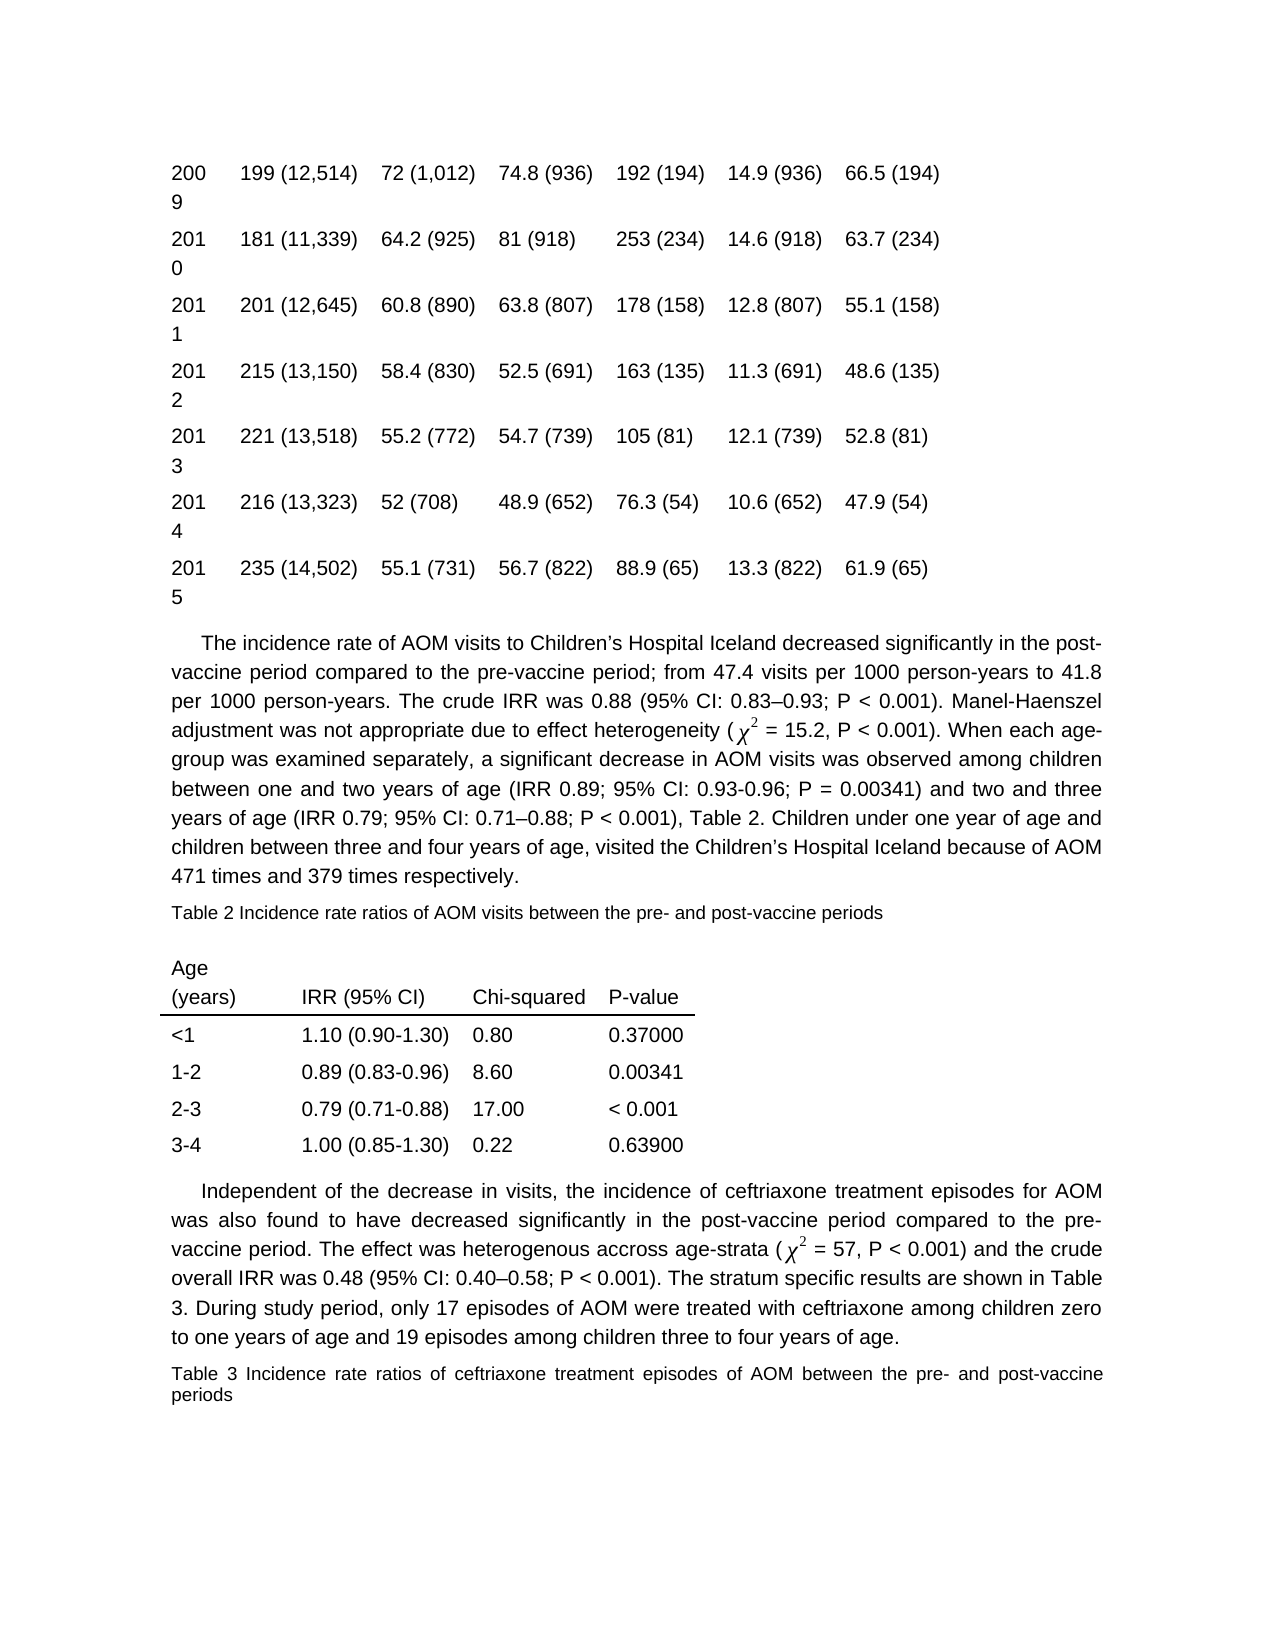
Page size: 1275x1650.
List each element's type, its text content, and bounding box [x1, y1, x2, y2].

table_cell 0.00341 [597, 1053, 695, 1089]
table_cell 2015 [160, 549, 229, 614]
table_cell 52.8 (81) [834, 417, 951, 483]
table_cell 55.1 (731) [370, 549, 487, 614]
table_cell 0.37000 [597, 1016, 695, 1052]
text The incidence rate of AOM visits to Children’s Hospital Iceland decreased significantly in the post-vaccine period compared to the pre-vaccine period; from 47.4 visits per 1000 person-years to 41.8 per 1000 person-years. The crude IRR was 0.88 (95% CI: 0.83–0.93; P < 0.001). Manel-Haenszel adjustment was not appropriate due to effect heterogeneity ( = 15.2, P < 0.001). When each age-group was examined separately, a significant decrease in AOM visits was observed among children between one and two years of age (IRR 0.89; 95% CI: 0.93-0.96; P = 0.00341) and two and three years of age (IRR 0.79; 95% CI: 0.71–0.88; P < 0.001), Table 2. Children under one year of age and children between three and four years of age, visited the Children’s Hospital Iceland because of AOM 471 times and 379 times respectively. [171, 627, 1104, 889]
table_header Chi-squared [461, 949, 597, 1014]
table_cell 215 (13,150) [229, 351, 369, 417]
table_cell 56.7 (822) [487, 549, 604, 614]
table_cell 2009 [160, 154, 229, 219]
table_header IRR (95% CI) [290, 949, 461, 1014]
table_cell 12.8 (807) [716, 285, 834, 351]
table_cell 163 (135) [605, 351, 716, 417]
table_cell 52 (708) [370, 483, 487, 548]
table_cell 66.5 (194) [834, 154, 951, 219]
table_cell 201 (12,645) [229, 285, 369, 351]
table_cell 61.9 (65) [834, 549, 951, 614]
table_cell 253 (234) [605, 219, 716, 285]
table_cell 13.3 (822) [716, 549, 834, 614]
table_cell 1-2 [160, 1053, 290, 1089]
table_cell 58.4 (830) [370, 351, 487, 417]
table_cell 76.3 (54) [605, 483, 716, 548]
table_cell 2014 [160, 483, 229, 548]
table_cell 0.79 (0.71-0.88) [290, 1089, 461, 1126]
table_cell 2011 [160, 285, 229, 351]
table_cell 2-3 [160, 1089, 290, 1126]
table_cell 81 (918) [487, 219, 604, 285]
table_cell 48.9 (652) [487, 483, 604, 548]
table_header Age (years) [160, 949, 290, 1014]
table_cell 199 (12,514) [229, 154, 369, 219]
table_cell 0.63900 [597, 1126, 695, 1162]
table_cell 178 (158) [605, 285, 716, 351]
table_cell 2010 [160, 219, 229, 285]
table_cell 11.3 (691) [716, 351, 834, 417]
table_cell 3-4 [160, 1126, 290, 1162]
table_cell 64.2 (925) [370, 219, 487, 285]
table_cell 192 (194) [605, 154, 716, 219]
table_cell 216 (13,323) [229, 483, 369, 548]
table_cell < 0.001 [597, 1089, 695, 1126]
table_cell 55.1 (158) [834, 285, 951, 351]
table_cell 2012 [160, 351, 229, 417]
table_cell 12.1 (739) [716, 417, 834, 483]
table_cell 105 (81) [605, 417, 716, 483]
table_cell 221 (13,518) [229, 417, 369, 483]
table_cell 74.8 (936) [487, 154, 604, 219]
table_cell 14.6 (918) [716, 219, 834, 285]
table_cell 8.60 [461, 1053, 597, 1089]
table_cell 52.5 (691) [487, 351, 604, 417]
text Table 3 Incidence rate ratios of ceftriaxone treatment episodes of AOM between the pre- and post-vaccine periods [171, 1362, 1104, 1406]
text Table 2 Incidence rate ratios of AOM visits between the pre- and post-vaccine periods [171, 902, 1104, 923]
table_cell 181 (11,339) [229, 219, 369, 285]
table_cell 47.9 (54) [834, 483, 951, 548]
table_cell 88.9 (65) [605, 549, 716, 614]
table_cell 2013 [160, 417, 229, 483]
table_cell 0.22 [461, 1126, 597, 1162]
table_cell 0.80 [461, 1016, 597, 1052]
table_cell 63.7 (234) [834, 219, 951, 285]
table_cell 72 (1,012) [370, 154, 487, 219]
table_cell 55.2 (772) [370, 417, 487, 483]
table_cell 14.9 (936) [716, 154, 834, 219]
table_cell 60.8 (890) [370, 285, 487, 351]
table_cell 17.00 [461, 1089, 597, 1126]
table_cell 54.7 (739) [487, 417, 604, 483]
table_cell 48.6 (135) [834, 351, 951, 417]
table_cell 63.8 (807) [487, 285, 604, 351]
text Independent of the decrease in visits, the incidence of ceftriaxone treatment episodes for AOM was also found to have decreased significantly in the post-vaccine period compared to the pre-vaccine period. The effect was heterogenous accross age-strata ( = 57, P < 0.001) and the crude overall IRR was 0.48 (95% CI: 0.40–0.58; P < 0.001). The stratum specific results are shown in Table 3. During study period, only 17 episodes of AOM were treated with ceftriaxone among children zero to one years of age and 19 episodes among children three to four years of age. [171, 1175, 1104, 1350]
table_cell <1 [160, 1016, 290, 1052]
table_header P-value [597, 949, 695, 1014]
table_cell 0.89 (0.83-0.96) [290, 1053, 461, 1089]
table_cell 10.6 (652) [716, 483, 834, 548]
table_cell 235 (14,502) [229, 549, 369, 614]
table_cell 1.10 (0.90-1.30) [290, 1016, 461, 1052]
table_cell 1.00 (0.85-1.30) [290, 1126, 461, 1162]
